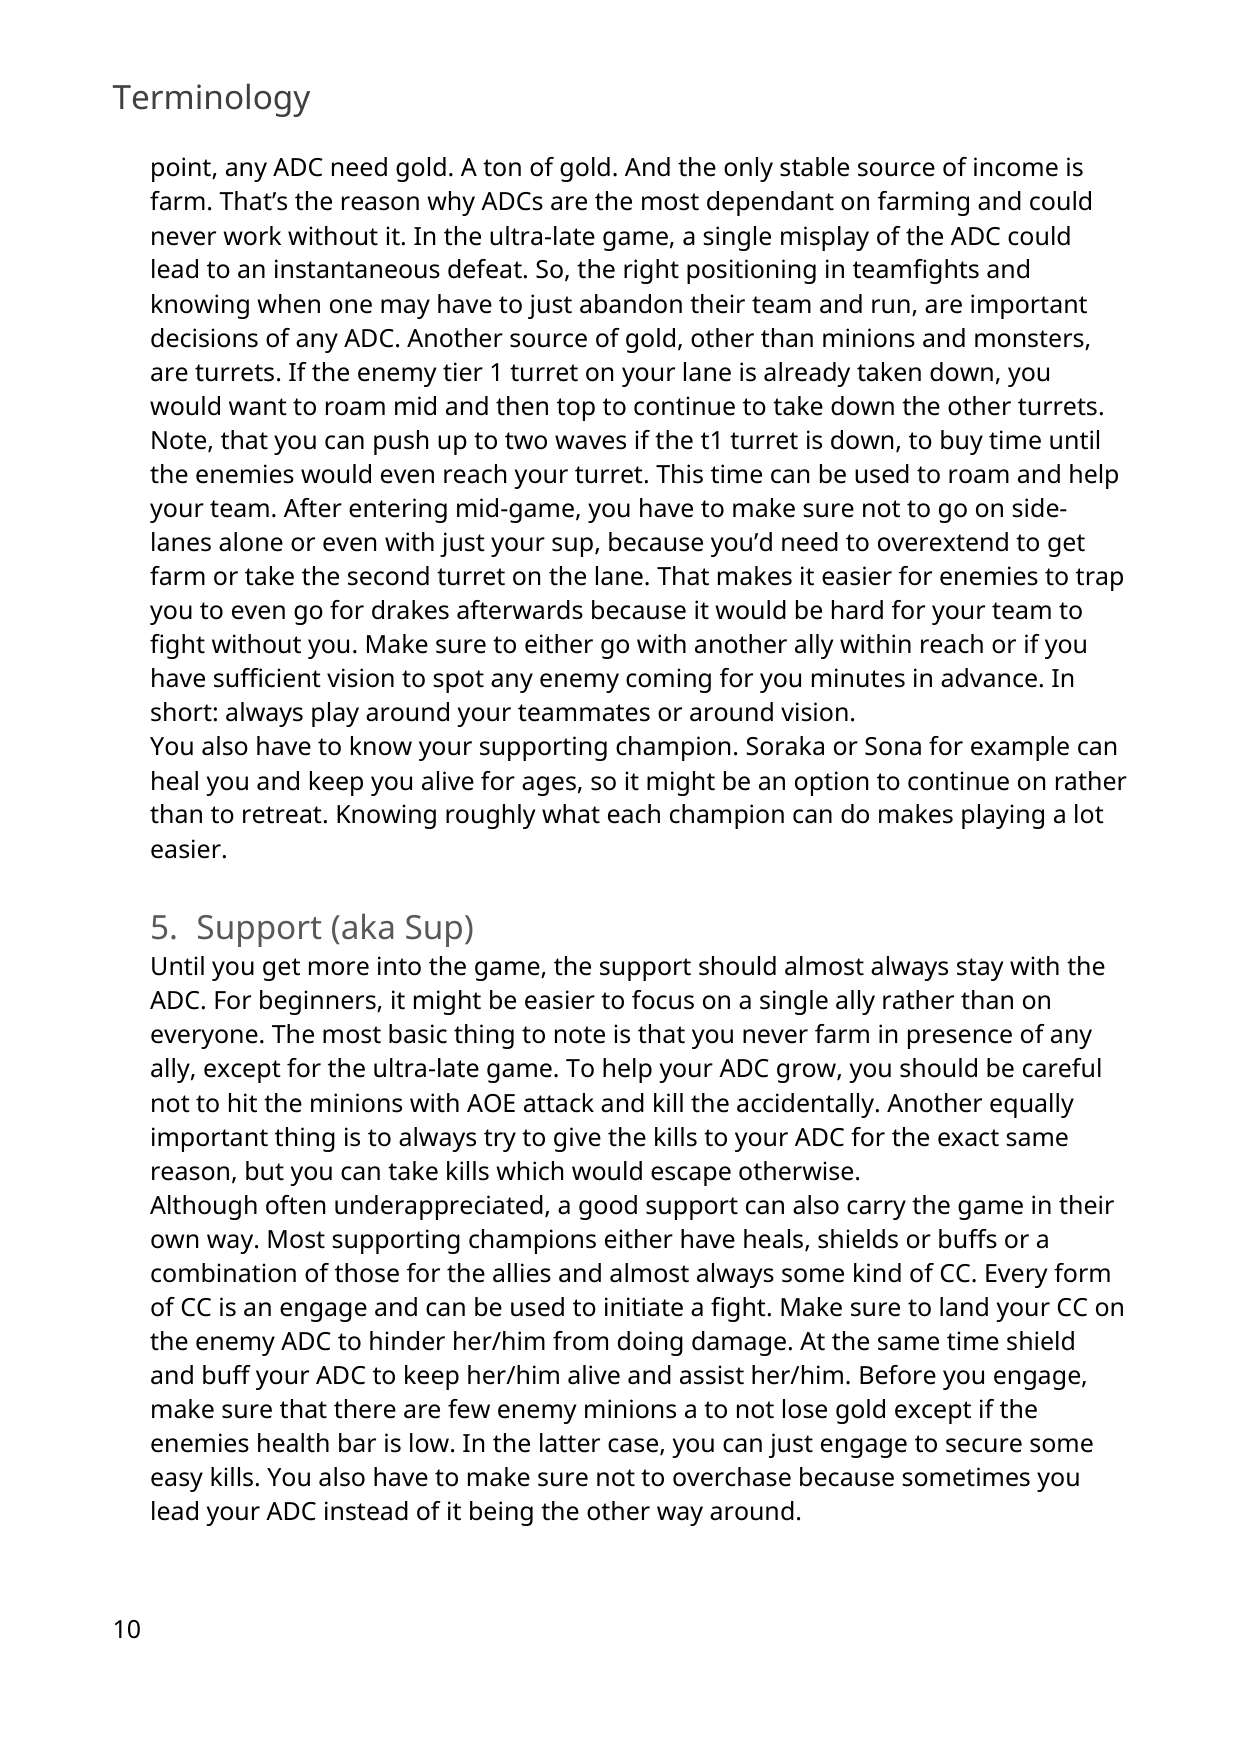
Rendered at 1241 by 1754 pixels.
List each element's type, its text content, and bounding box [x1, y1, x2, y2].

text Until you get more into the game, the support should almost always stay with the ADC. For beginners, it might be easier to focus on a single ally rather than on everyone. The most basic thing to note is that you never farm in presence of any ally, except for the ultra-late game. To help your ADC grow, you should be careful not to hit the minions with AOE attack and kill the accidentally. Another equally important thing is to always try to give the kills to your ADC for the exact same reason, but you can take kills which would escape otherwise. Although often underappreciated, a good support can also carry the game in their own way. Most supporting champions either have heals, shields or buffs or a combination of those for the allies and almost always some kind of CC. Every form of CC is an engage and can be used to initiate a fight. Make sure to land your CC on the enemy ADC to hinder her/him from doing damage. At the same time shield and buff your ADC to keep her/him alive and assist her/him. Before you engage, make sure that there are few enemy minions a to not lose gold except if the enemies health bar is low. In the latter case, you can just engage to secure some easy kills. You also have to make sure not to overchase because sometimes you lead your ADC instead of it being the other way around. [150, 949, 1128, 1528]
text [150, 150, 1128, 865]
subtitle Support (aka Sup) [150, 903, 1128, 949]
